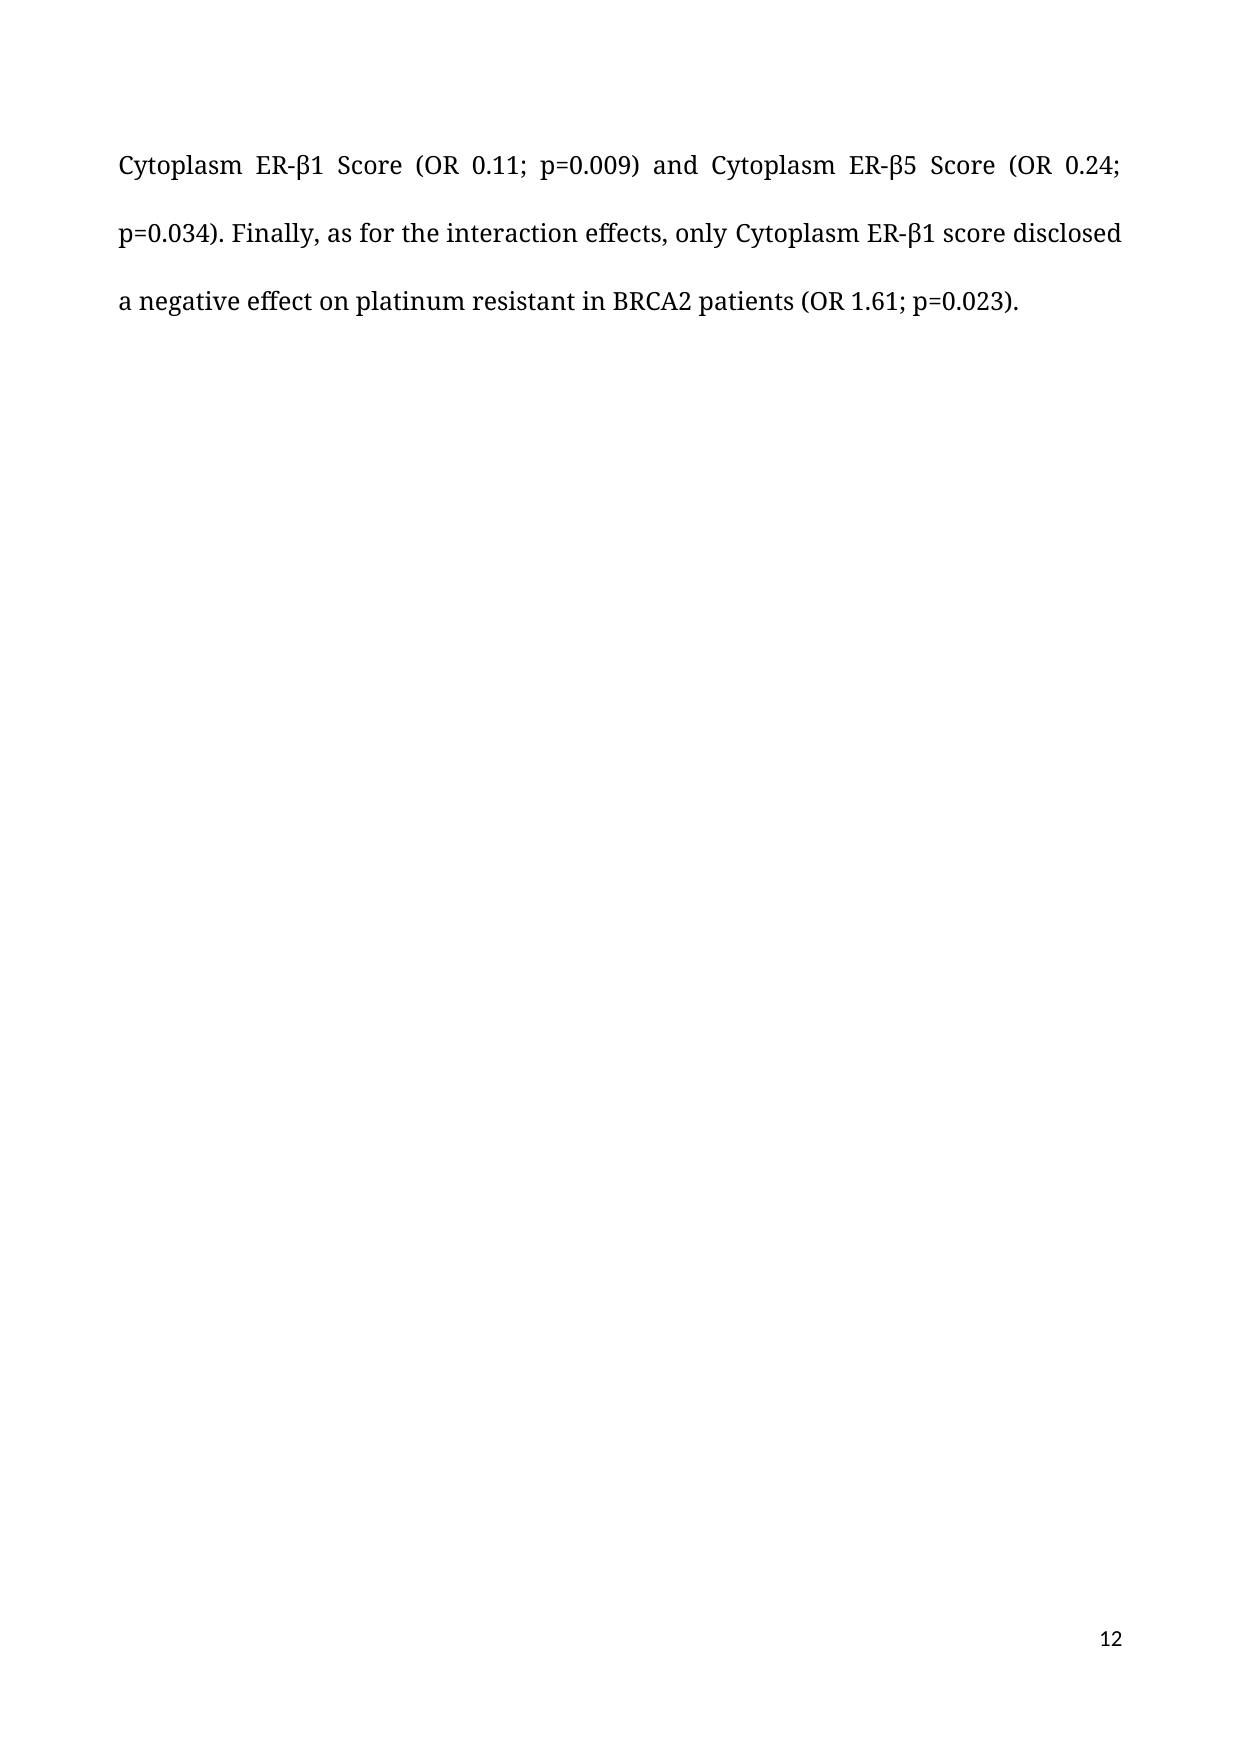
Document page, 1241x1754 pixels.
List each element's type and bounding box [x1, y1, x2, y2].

text [118, 182, 1122, 318]
